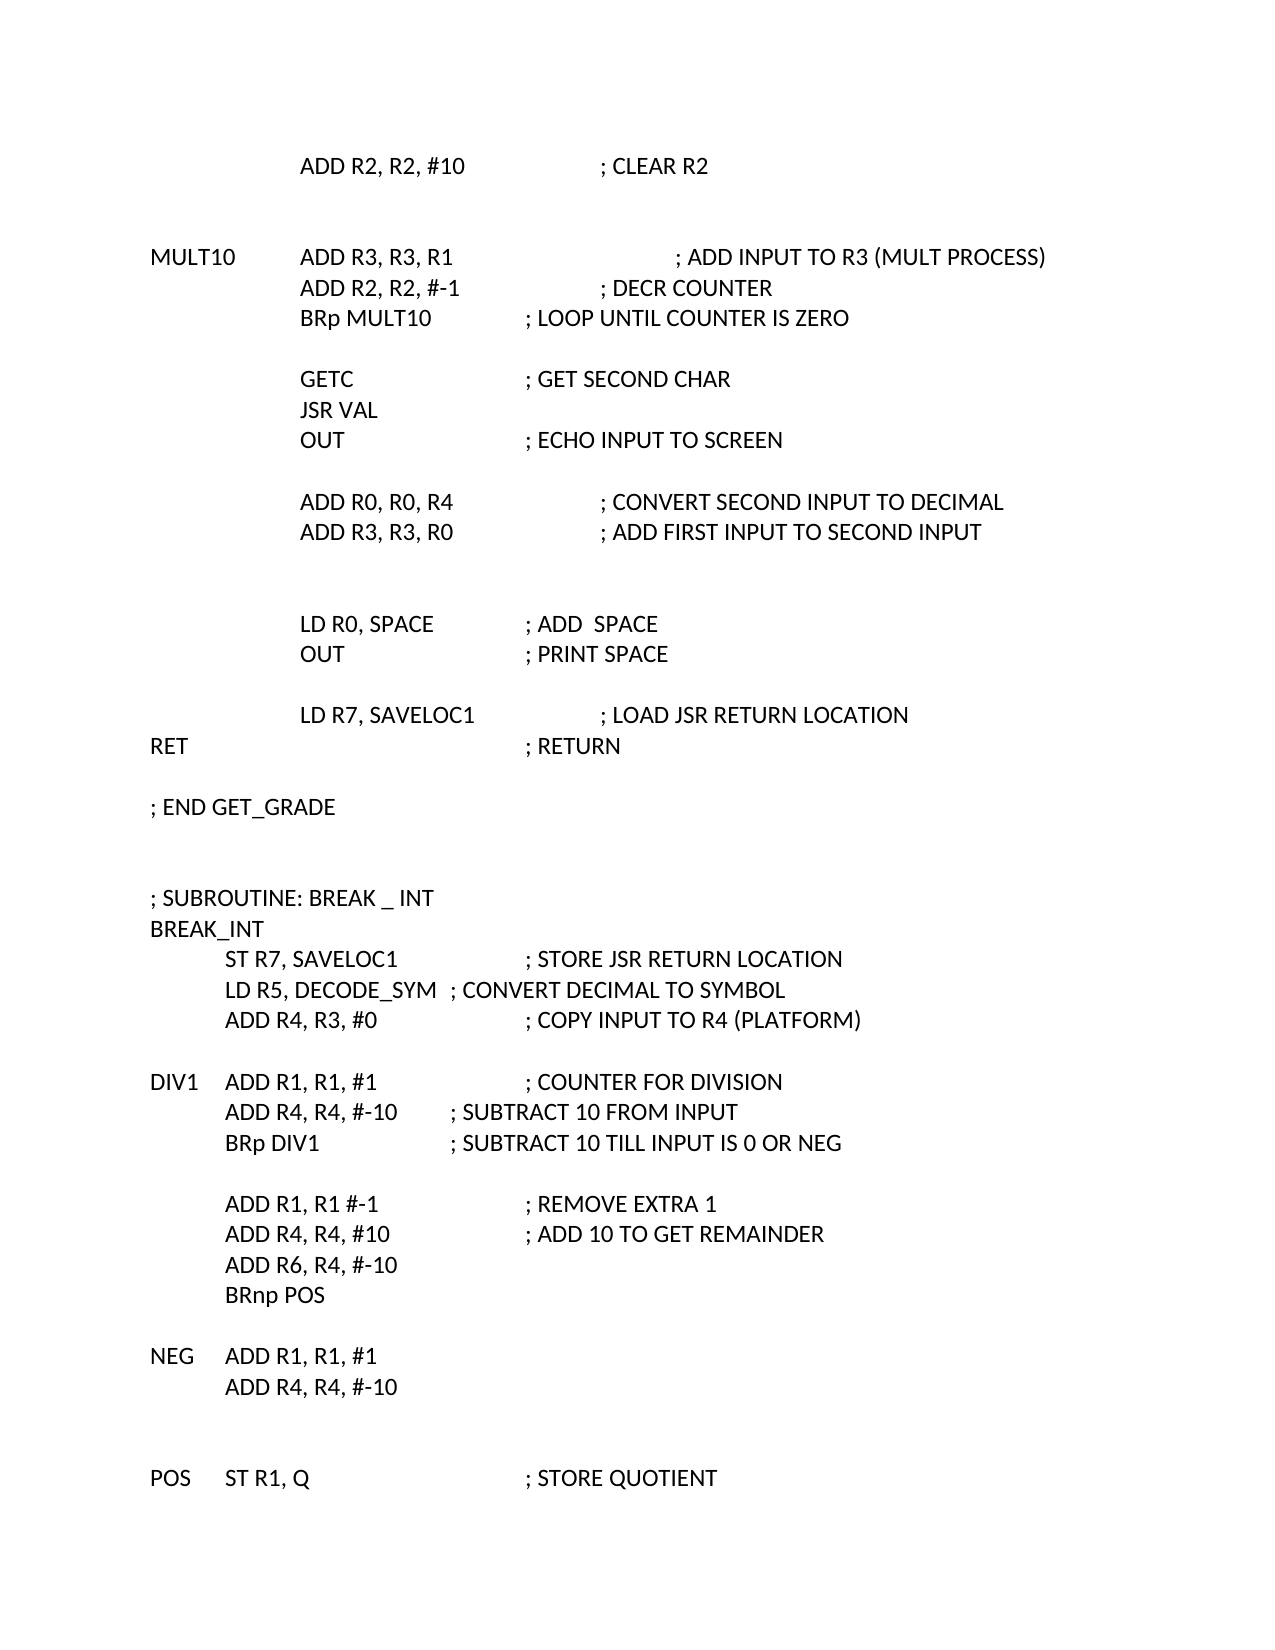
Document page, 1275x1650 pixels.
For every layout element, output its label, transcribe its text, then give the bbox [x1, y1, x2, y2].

text LD R5, DECODE_SYM ; CONVERT DECIMAL TO SYMBOL [150, 974, 1125, 1004]
text POS ST R1, Q ; STORE QUOTIENT [150, 1462, 1125, 1493]
text ADD R1, R1 #-1 ; REMOVE EXTRA 1 [150, 1188, 1125, 1218]
text ADD R4, R4, #-10 ; SUBTRACT 10 FROM INPUT [150, 1096, 1125, 1127]
text BRnp POS [150, 1279, 1125, 1310]
text MULT10 ADD R3, R3, R1 ; ADD INPUT TO R3 (MULT PROCESS) [150, 242, 1125, 272]
text ; SUBROUTINE: BREAK _ INT [150, 882, 1125, 913]
text LD R7, SAVELOC1 ; LOAD JSR RETURN LOCATION [150, 699, 1125, 730]
text DIV1 ADD R1, R1, #1 ; COUNTER FOR DIVISION [150, 1066, 1125, 1096]
text ADD R0, R0, R4 ; CONVERT SECOND INPUT TO DECIMAL [150, 486, 1125, 516]
text ADD R3, R3, R0 ; ADD FIRST INPUT TO SECOND INPUT [150, 516, 1125, 547]
text BRp MULT10 ; LOOP UNTIL COUNTER IS ZERO [150, 303, 1125, 333]
text BRp DIV1 ; SUBTRACT 10 TILL INPUT IS 0 OR NEG [150, 1127, 1125, 1157]
text RET ; RETURN [150, 730, 1125, 760]
text ADD R2, R2, #10 ; CLEAR R2 [150, 150, 1125, 181]
text ADD R2, R2, #-1 ; DECR COUNTER [150, 272, 1125, 303]
text ADD R4, R4, #10 ; ADD 10 TO GET REMAINDER [150, 1218, 1125, 1249]
text ADD R6, R4, #-10 [150, 1249, 1125, 1279]
text NEG ADD R1, R1, #1 [150, 1340, 1125, 1371]
text LD R0, SPACE ; ADD SPACE [150, 608, 1125, 638]
text OUT ; PRINT SPACE [150, 638, 1125, 669]
text ADD R4, R4, #-10 [150, 1371, 1125, 1401]
text OUT ; ECHO INPUT TO SCREEN [150, 425, 1125, 455]
text BREAK_INT [150, 913, 1125, 943]
text JSR VAL [150, 394, 1125, 425]
text GETC ; GET SECOND CHAR [150, 364, 1125, 394]
text ; END GET_GRADE [150, 791, 1125, 821]
text ADD R4, R3, #0 ; COPY INPUT TO R4 (PLATFORM) [150, 1004, 1125, 1035]
text ST R7, SAVELOC1 ; STORE JSR RETURN LOCATION [150, 943, 1125, 974]
